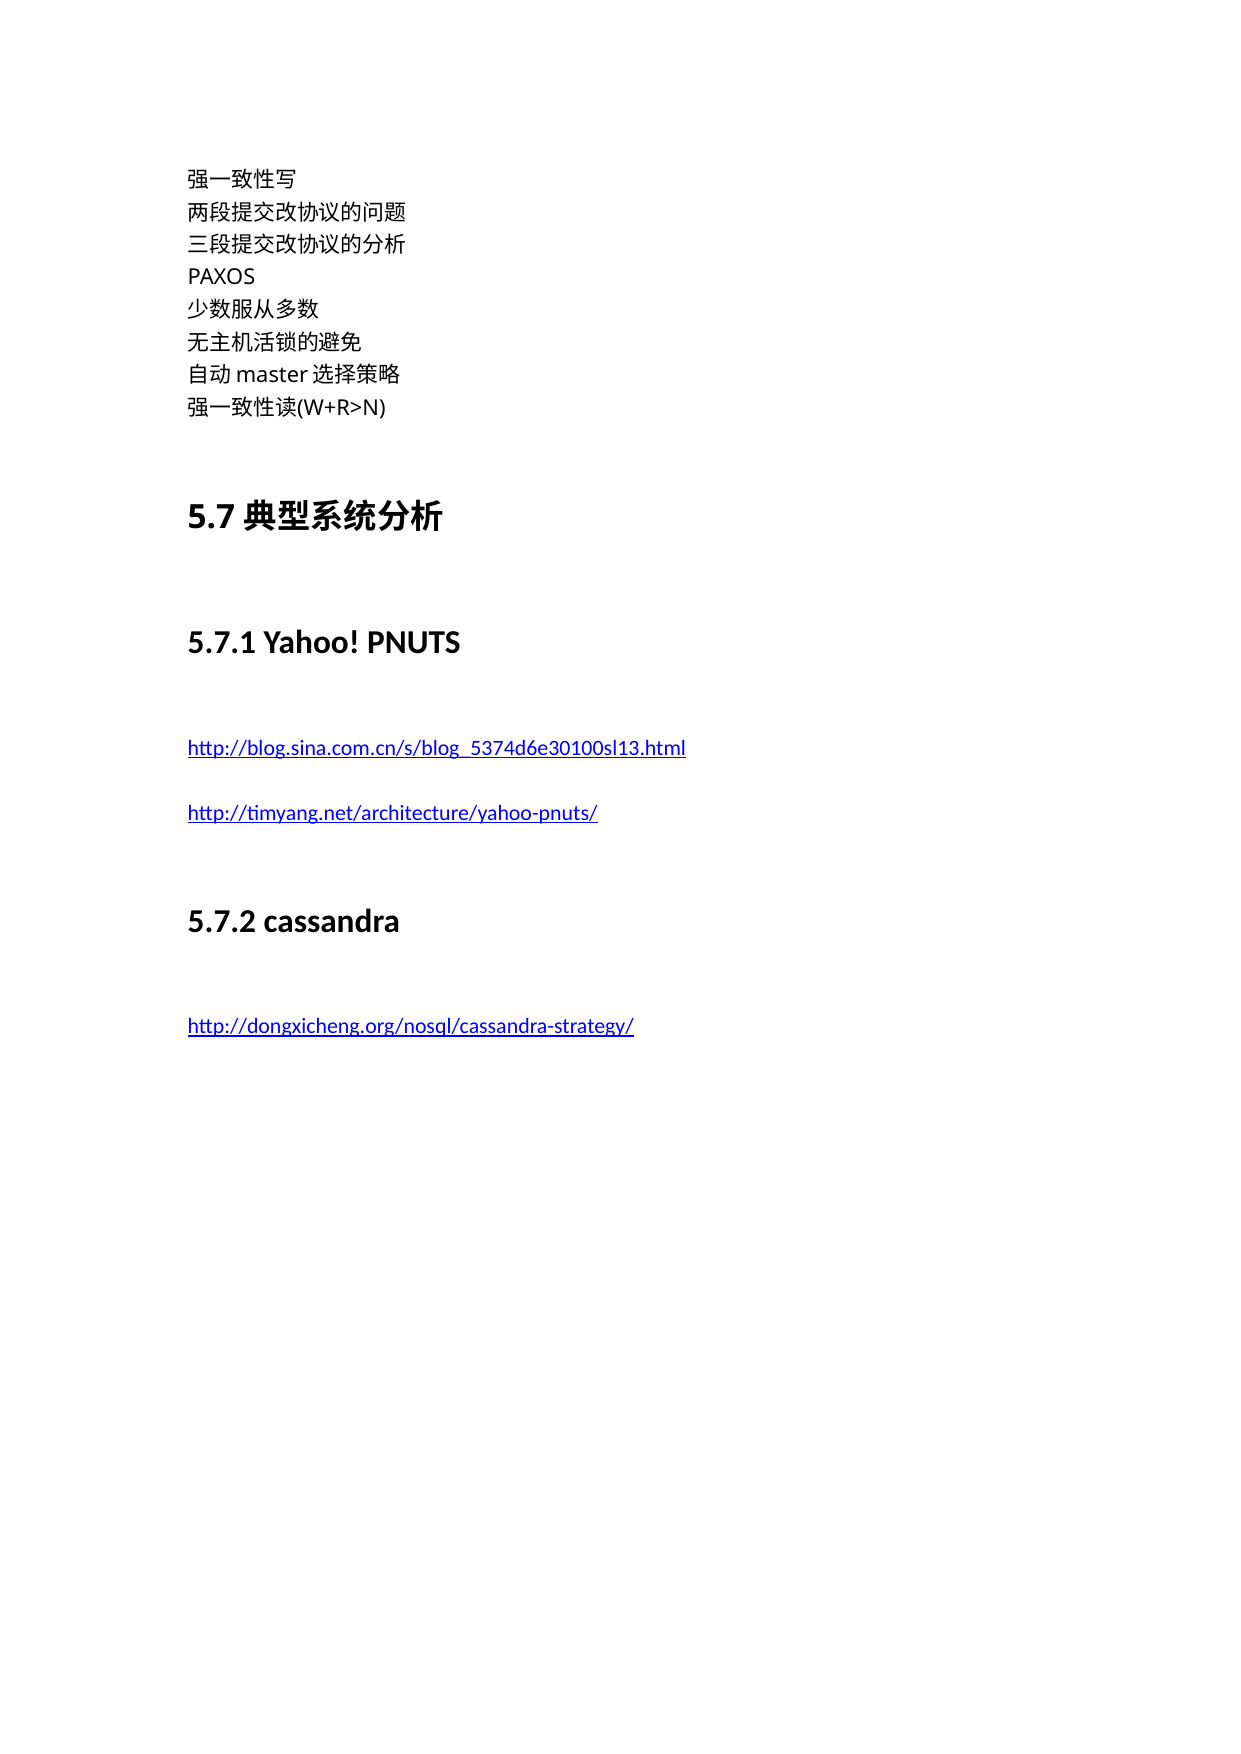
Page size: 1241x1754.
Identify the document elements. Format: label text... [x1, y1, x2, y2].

text 强一致性写 [187, 162, 1053, 194]
subtitle 5.7.1 Yahoo! PNUTS [187, 609, 1053, 674]
subtitle 5.7 典型系统分析 [187, 482, 1053, 547]
subtitle 5.7.2 cassandra [187, 888, 1053, 953]
text http://blog.sina.com.cn/s/blog_5374d6e30100sl13.html [187, 731, 1053, 763]
text http://timyang.net/architecture/yahoo-pnuts/ [187, 796, 1053, 828]
text PAXOS [187, 259, 1053, 292]
text 自动master选择策略 [187, 357, 1053, 389]
text 三段提交改协议的分析 [187, 227, 1053, 259]
text http://dongxicheng.org/nosql/cassandra-strategy/ [187, 1009, 1053, 1042]
text 无主机活锁的避免 [187, 324, 1053, 357]
text 强一致性读(W+R>N) [187, 389, 1053, 422]
text 两段提交改协议的问题 [187, 194, 1053, 227]
text 少数服从多数 [187, 292, 1053, 324]
